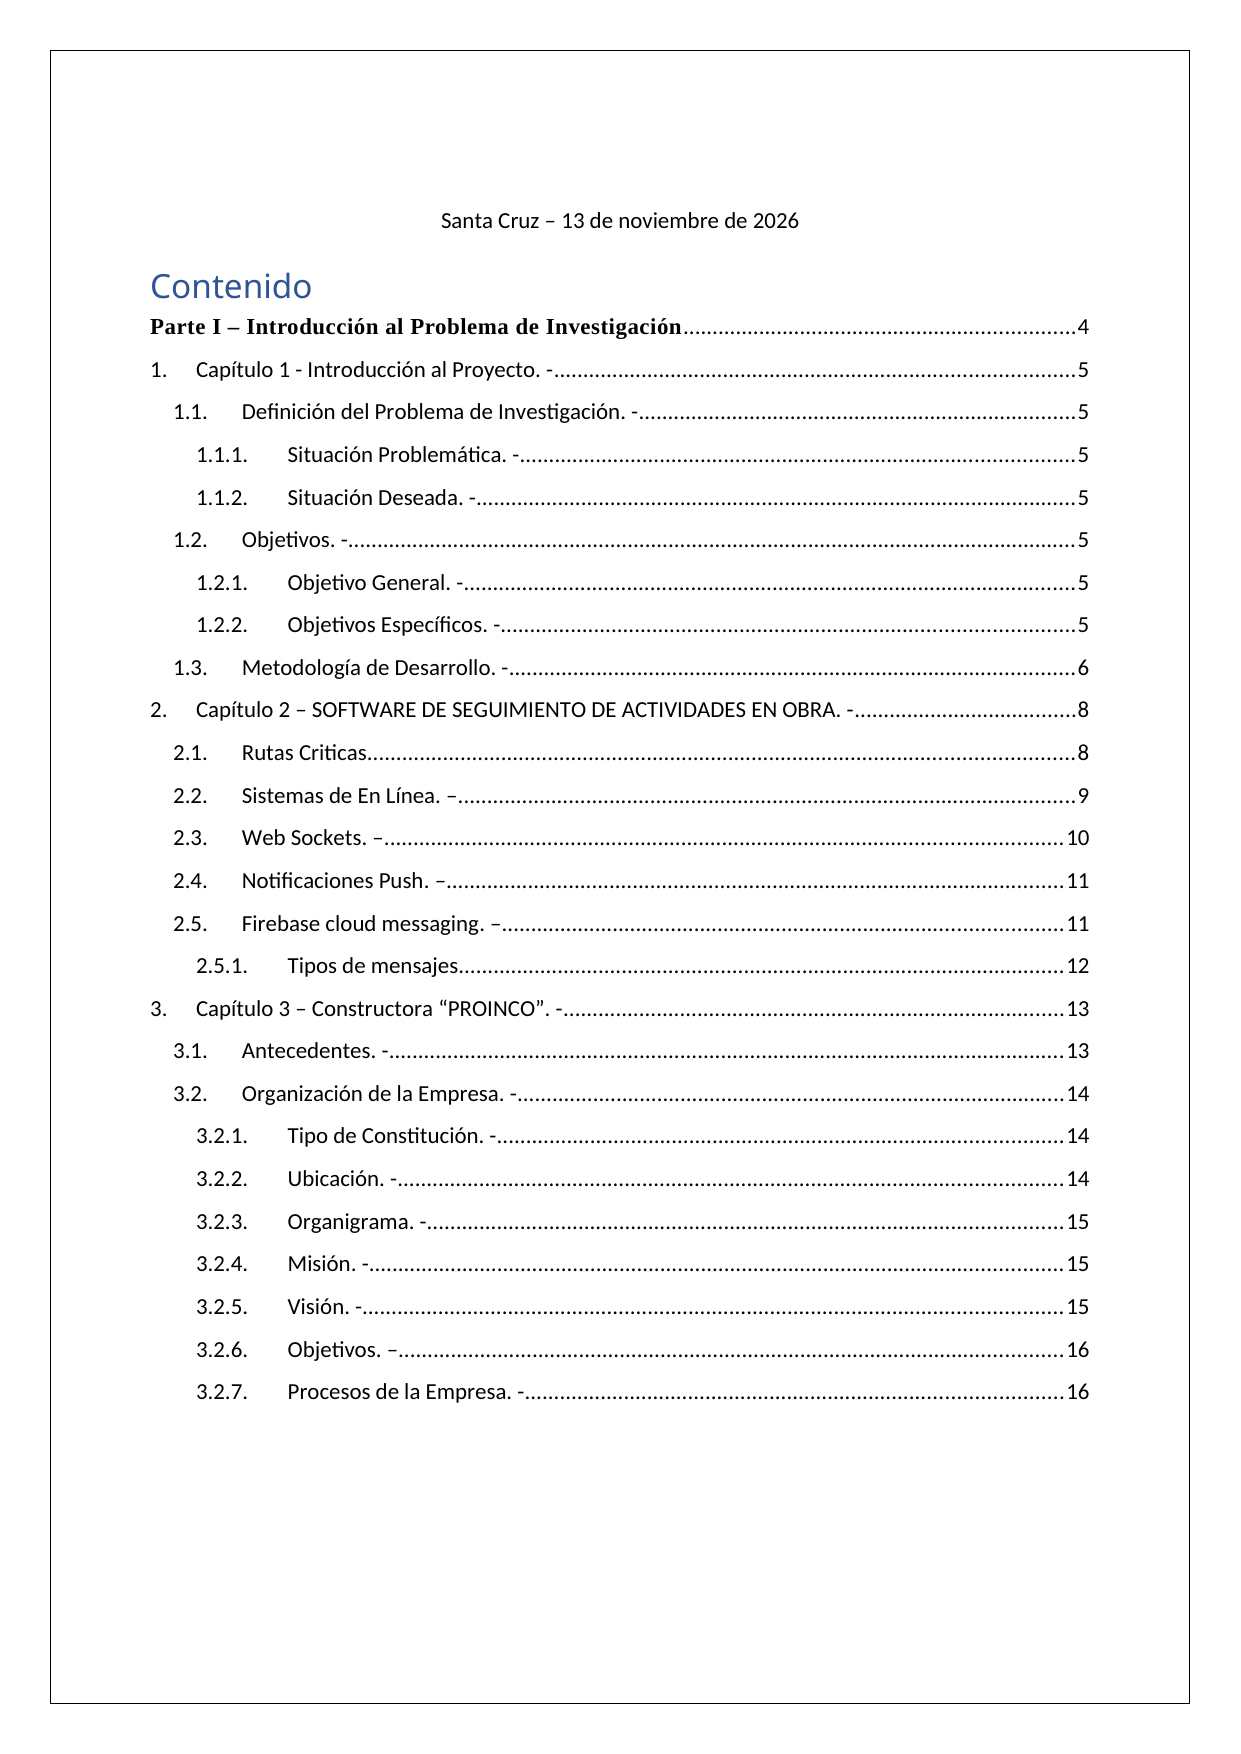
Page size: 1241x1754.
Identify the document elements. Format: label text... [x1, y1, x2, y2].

text Santa Cruz – 7 de noviembre de 2022 [150, 206, 1090, 234]
